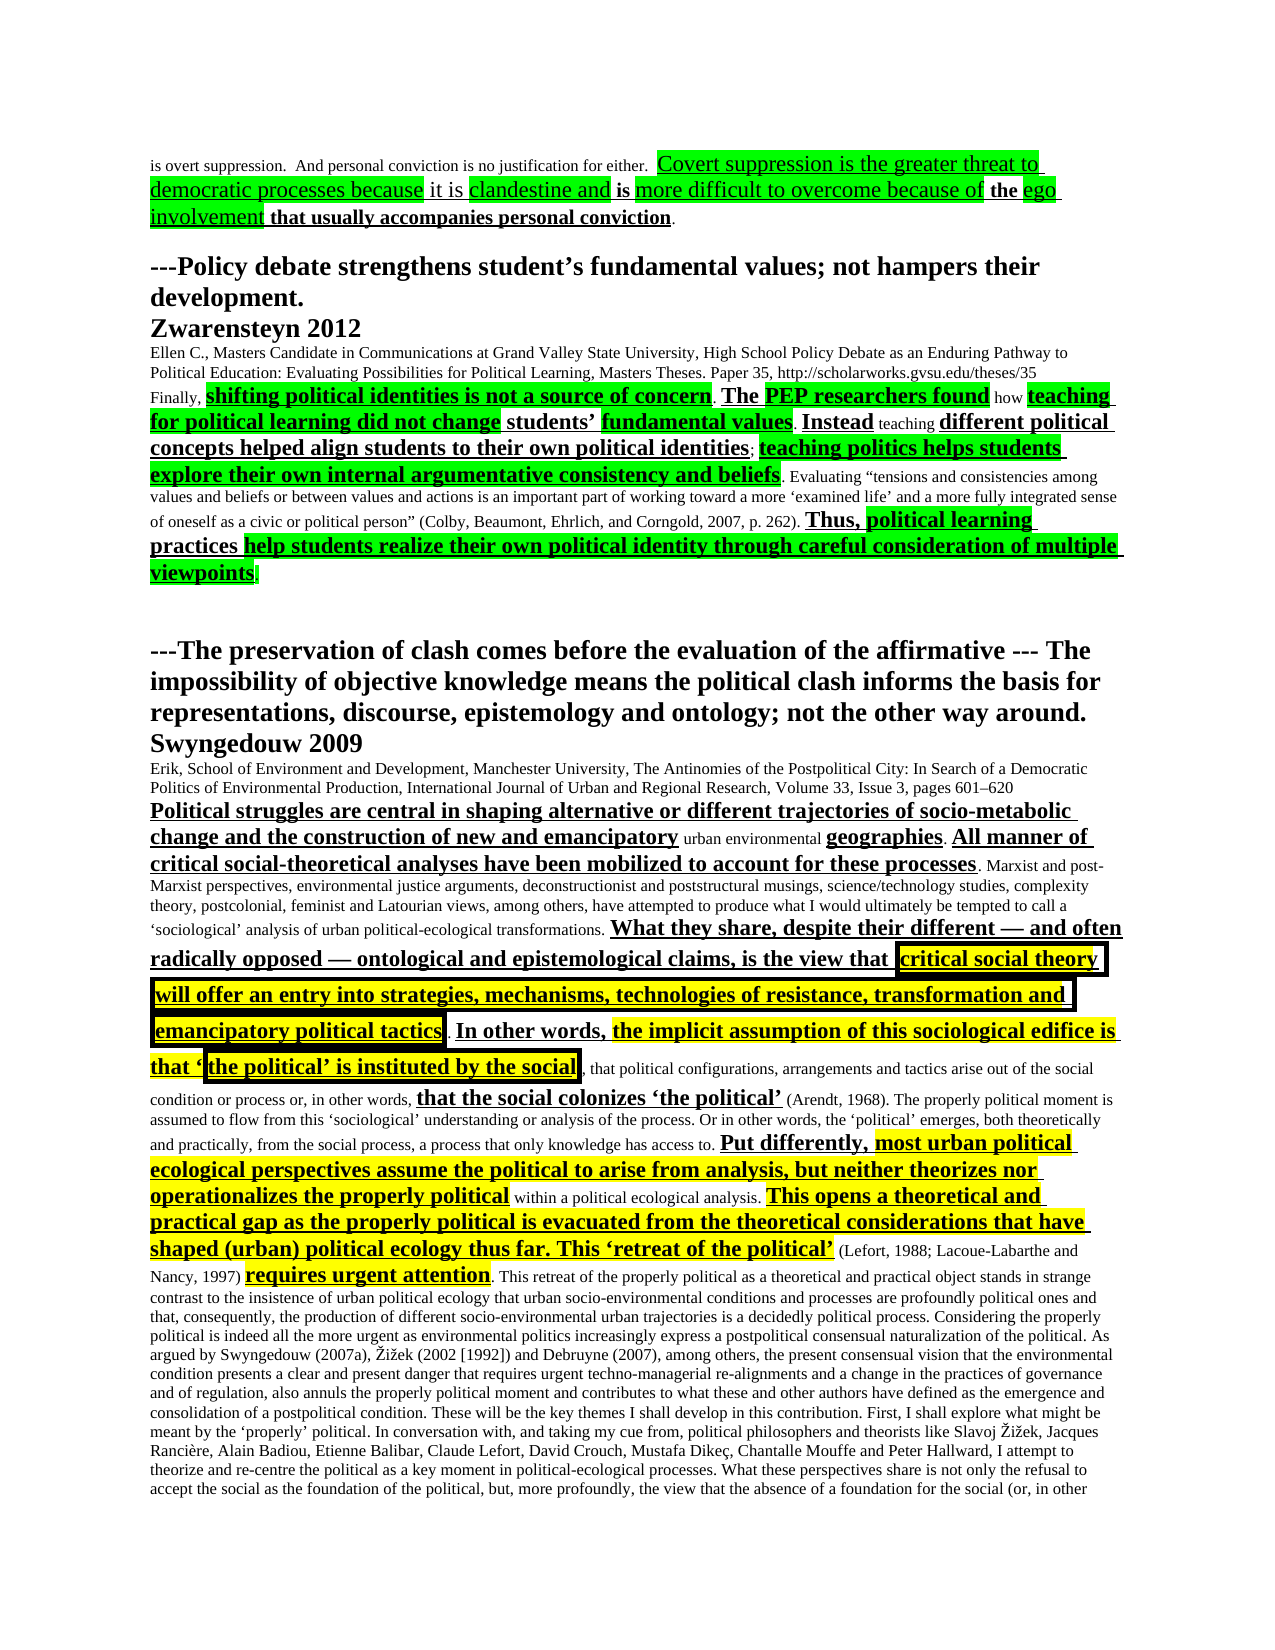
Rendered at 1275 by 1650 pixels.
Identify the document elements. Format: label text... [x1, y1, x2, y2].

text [150, 797, 1125, 1498]
text Ellen C., Masters Candidate in Communications at Grand Valley State University, High School Policy Debate as an Enduring Pathway to Political Education: Evaluating Possibilities for Political Learning, Masters Theses. Paper 35, http://scholarworks.gvsu.edu/theses/35 [150, 343, 1125, 382]
text Finally, shifting political identities is not a source of concern. The PEP researchers found how teaching for political learning did not change students’ fundamental values. Instead teaching different political concepts helped align students to their own political identities; teaching politics helps students explore their own internal argumentative consistency and beliefs. Evaluating “tensions and consistencies among values and beliefs or between values and actions is an important part of working toward a more ‘examined life’ and a more fully integrated sense of oneself as a civic or political person” (Colby, Beaumont, Ehrlich, and Corngold, 2007, p. 262). Thus, political learning practices help students realize their own political identity through careful consideration of multiple viewpoints. [150, 382, 1125, 585]
text Zwarensteyn 2012 [150, 312, 1125, 343]
text Erik, School of Environment and Development, Manchester University, The Antinomies of the Postpolitical City: In Search of a Democratic Politics of Environmental Production, International Journal of Urban and Regional Research, Volume 33, Issue 3, pages 601–620 [150, 759, 1125, 797]
subtitle ---The preservation of clash comes before the evaluation of the affirmative --- The impossibility of objective knowledge means the political clash informs the basis for representations, discourse, epistemology and ontology; not the other way around. [150, 634, 1125, 728]
text Swyngedouw 2009 [150, 728, 1125, 759]
subtitle ---Policy debate strengthens student’s fundamental values; not hampers their development. [150, 250, 1125, 312]
